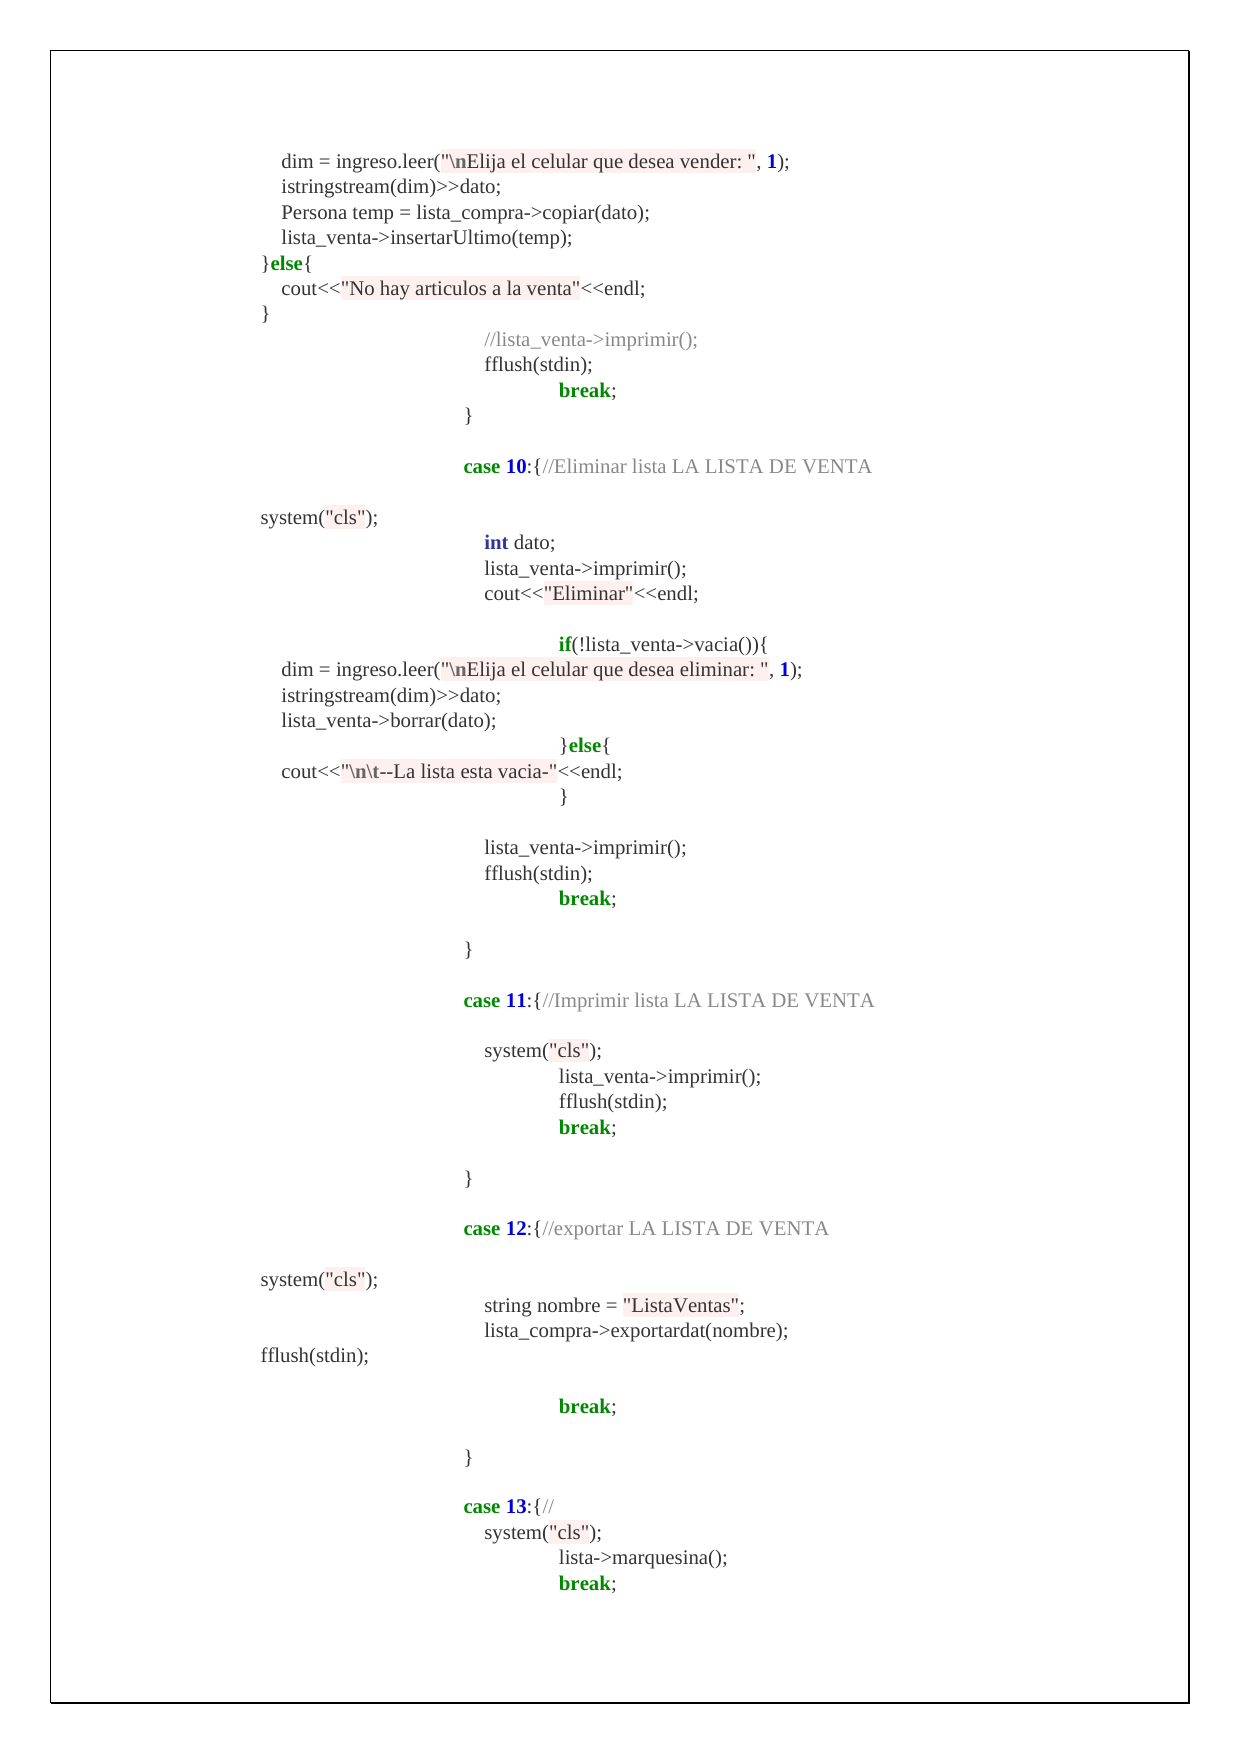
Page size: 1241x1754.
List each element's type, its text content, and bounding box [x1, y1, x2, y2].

text break; [177, 376, 1062, 402]
text case 12:{//exportar LA LISTA DE VENTA [177, 1215, 1062, 1240]
text int dato; [177, 529, 1062, 554]
text system("cls"); [177, 1266, 1062, 1291]
text break; [177, 884, 1062, 910]
text fflush(stdin); [177, 1088, 1062, 1113]
text lista_venta->imprimir(); [177, 834, 1062, 859]
text istringstream(dim)>>dato; [177, 681, 1062, 707]
text cout<<"No hay articulos a la venta"<<endl; [177, 274, 1062, 300]
text } [177, 300, 1062, 325]
text } [177, 783, 1062, 808]
text } [177, 1444, 1062, 1469]
text break; [177, 1569, 1062, 1594]
text } [177, 402, 1062, 427]
text fflush(stdin); [177, 351, 1062, 376]
text lista_venta->borrar(dato); [177, 707, 1062, 732]
text break; [177, 1393, 1062, 1418]
text dim = ingreso.leer("\nElija el celular que desea vender: ", 1); [177, 147, 1062, 173]
text system("cls"); [177, 1037, 1062, 1062]
text lista_venta->imprimir(); [177, 554, 1062, 579]
text lista_compra->exportardat(nombre); [177, 1317, 1062, 1342]
text cout<<"Eliminar"<<endl; [177, 579, 1062, 605]
text }else{ [177, 249, 1062, 274]
text case 13:{// [177, 1493, 1062, 1518]
text istringstream(dim)>>dato; [177, 173, 1062, 198]
text //lista_venta->imprimir(); [177, 325, 1062, 351]
text }else{ [177, 732, 1062, 757]
text } [177, 935, 1062, 961]
text Persona temp = lista_compra->copiar(dato); [177, 198, 1062, 224]
text lista_venta->insertarUltimo(temp); [177, 224, 1062, 249]
text string nombre = "ListaVentas"; [177, 1291, 1062, 1317]
text cout<<"\n\t--La lista esta vacia-"<<endl; [177, 757, 1062, 783]
text fflush(stdin); [177, 859, 1062, 884]
text break; [177, 1113, 1062, 1139]
text if(!lista_venta->vacia()){ [177, 630, 1062, 656]
text system("cls"); [177, 1518, 1062, 1544]
text dim = ingreso.leer("\nElija el celular que desea eliminar: ", 1); [177, 656, 1062, 681]
text lista_venta->imprimir(); [177, 1062, 1062, 1088]
text fflush(stdin); [177, 1342, 1062, 1367]
text system("cls"); [177, 503, 1062, 529]
text case 11:{//Imprimir lista LA LISTA DE VENTA [177, 986, 1062, 1012]
text case 10:{//Eliminar lista LA LISTA DE VENTA [177, 452, 1062, 478]
text } [177, 1164, 1062, 1189]
text lista->marquesina(); [177, 1544, 1062, 1569]
